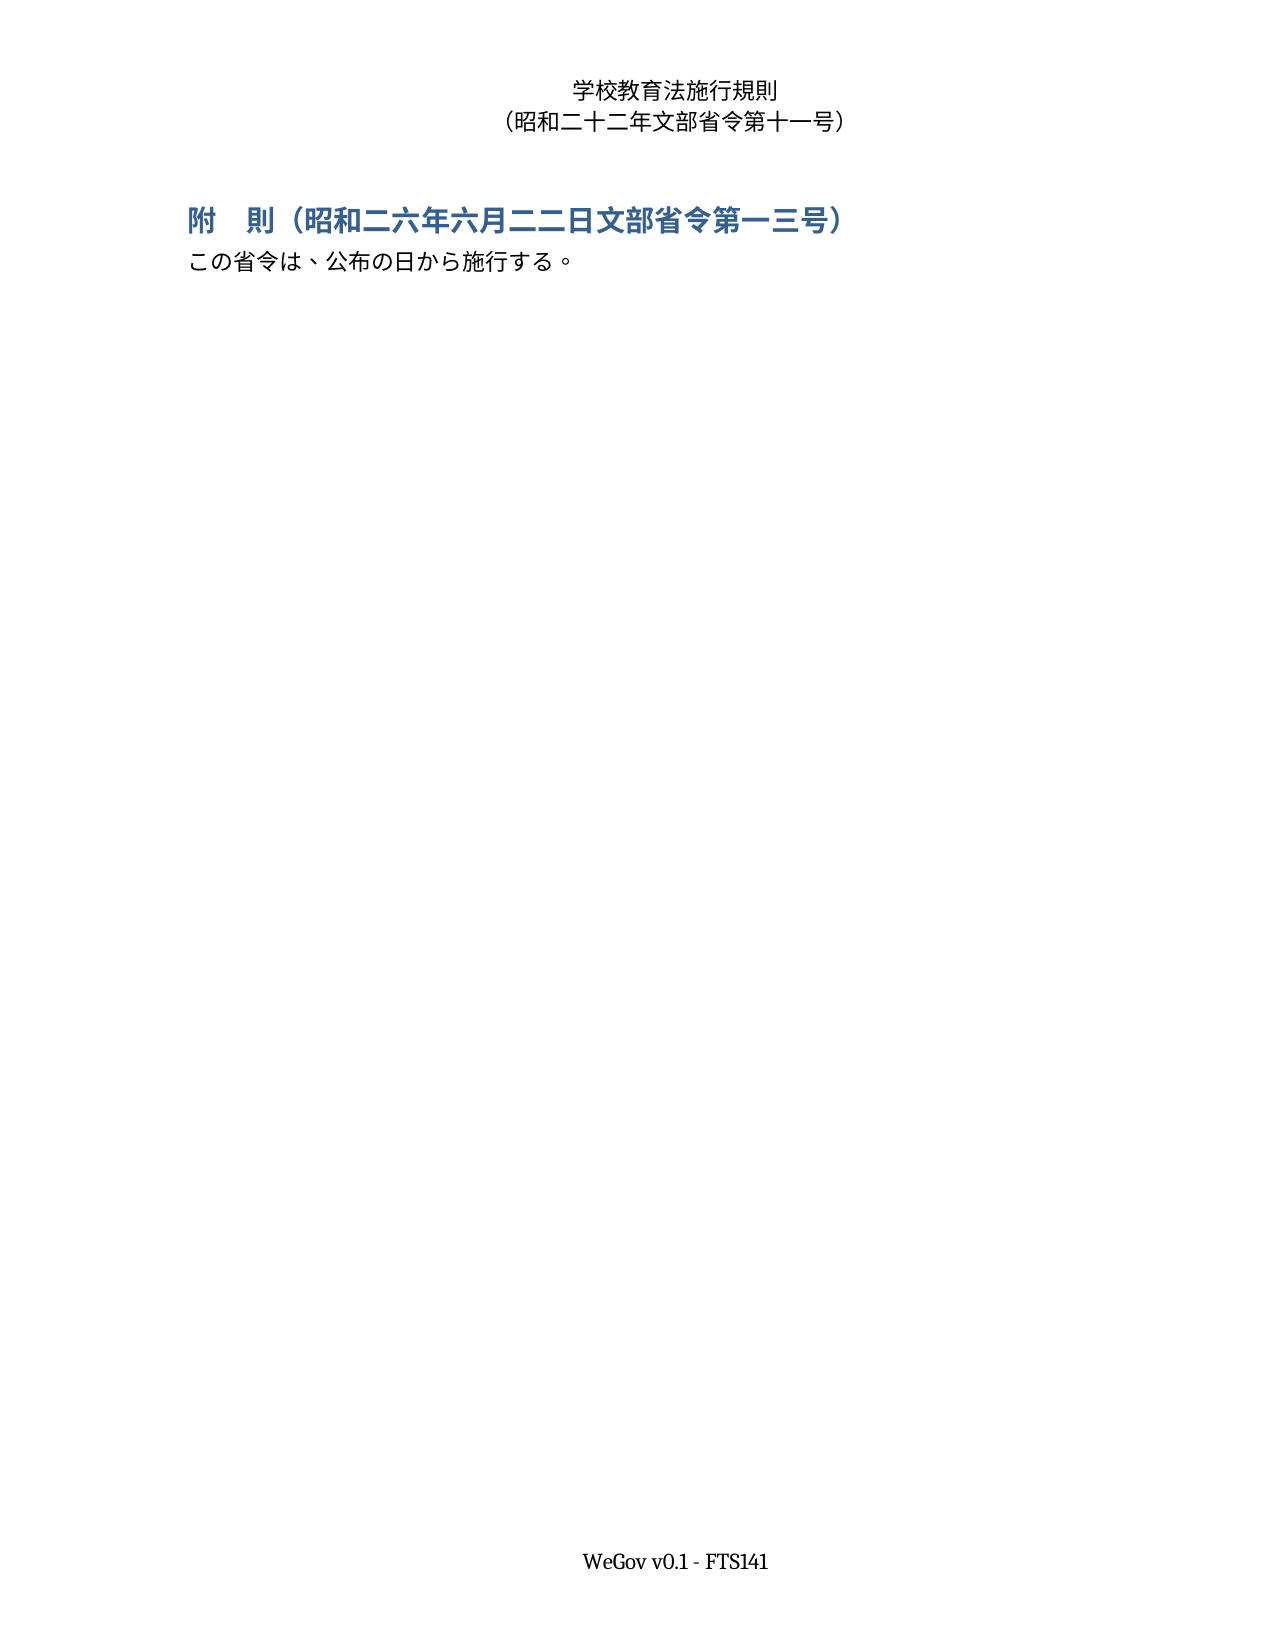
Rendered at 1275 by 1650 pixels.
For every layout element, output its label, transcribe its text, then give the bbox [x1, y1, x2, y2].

subtitle 附 則（昭和二六年六月二二日文部省令第一三号） [187, 200, 1087, 240]
text この省令は、公布の日から施行する。 [187, 246, 1087, 277]
